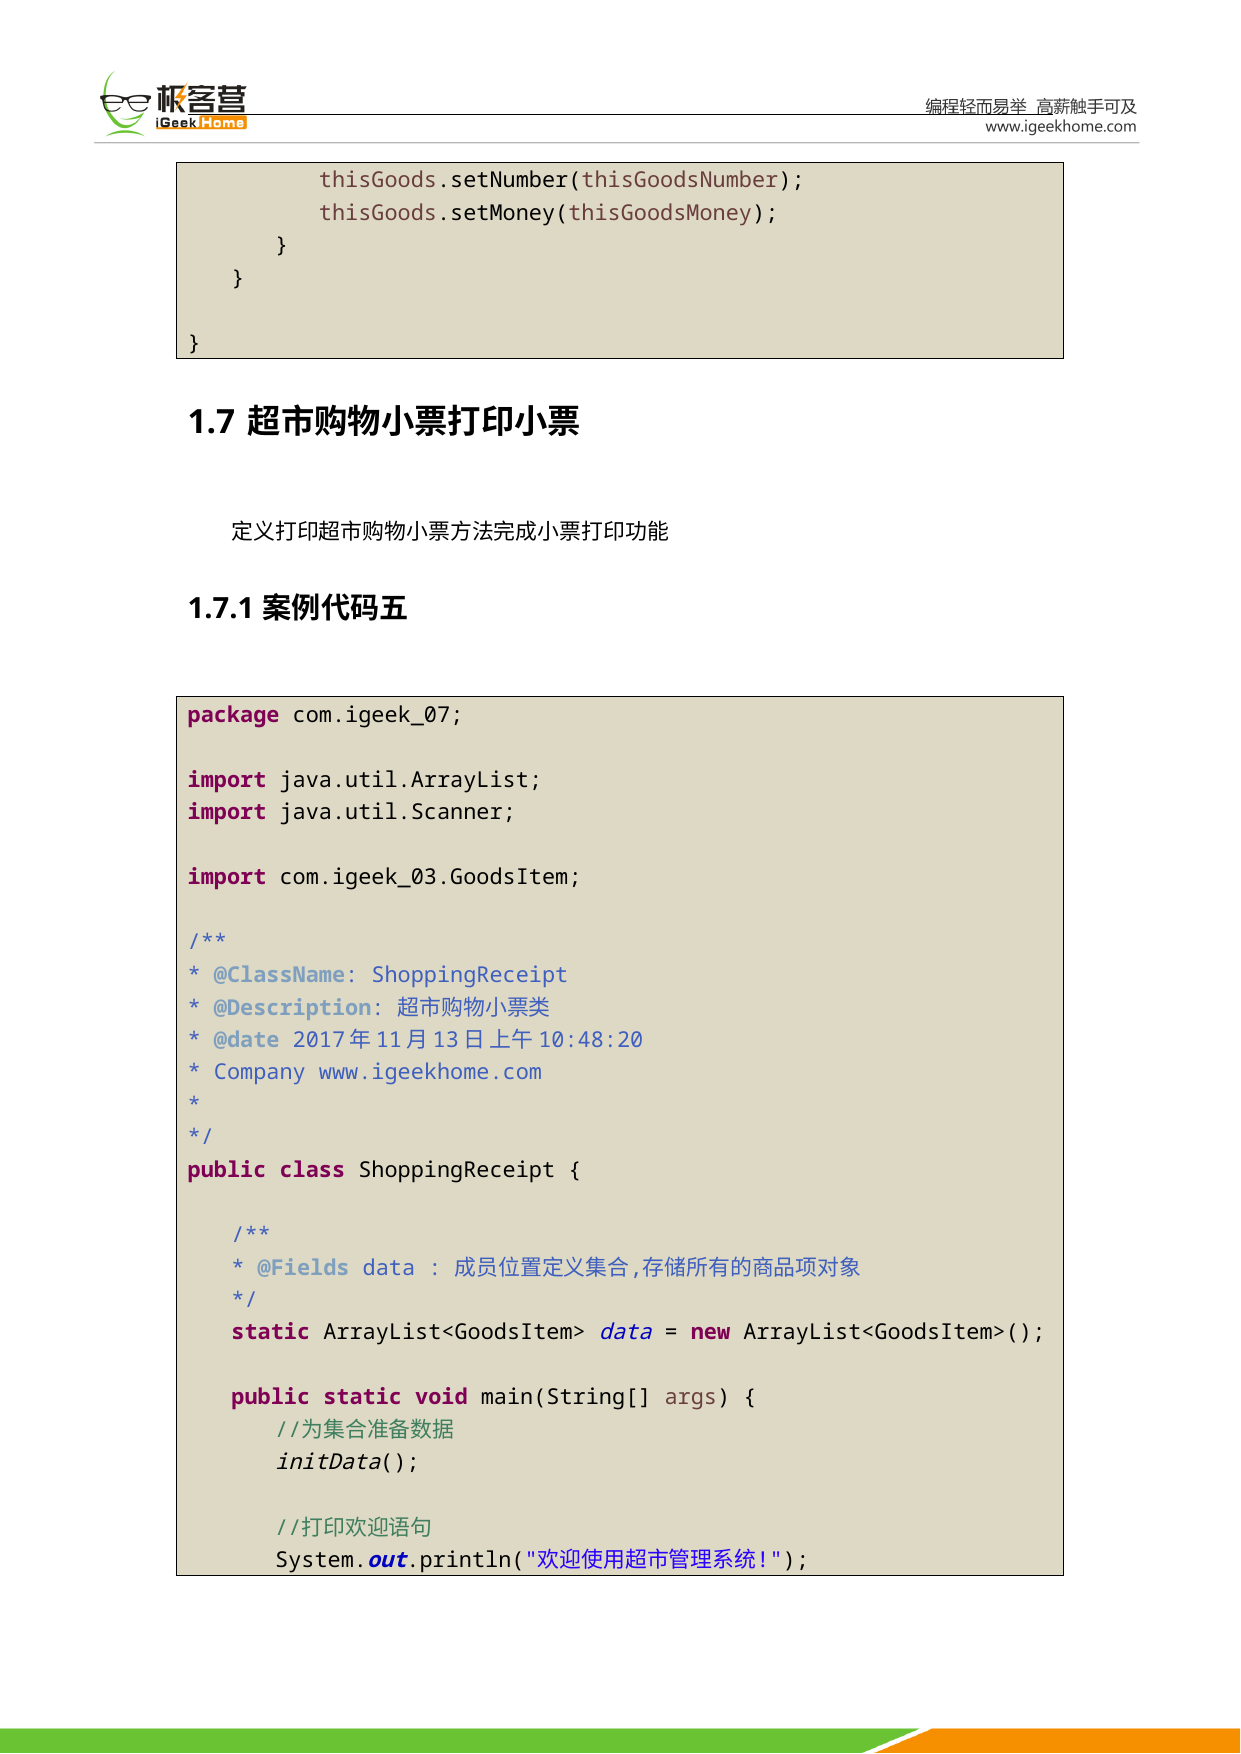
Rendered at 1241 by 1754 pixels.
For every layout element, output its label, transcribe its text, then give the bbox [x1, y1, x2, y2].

subtitle 超市购物小票打印小票 [187, 386, 1053, 451]
picture [0, 1690, 1241, 1753]
text 定义打印超市购物小票方法完成小票打印功能 [231, 513, 1053, 546]
subtitle 案例代码五 [187, 573, 1053, 638]
picture [0, 1, 1241, 151]
